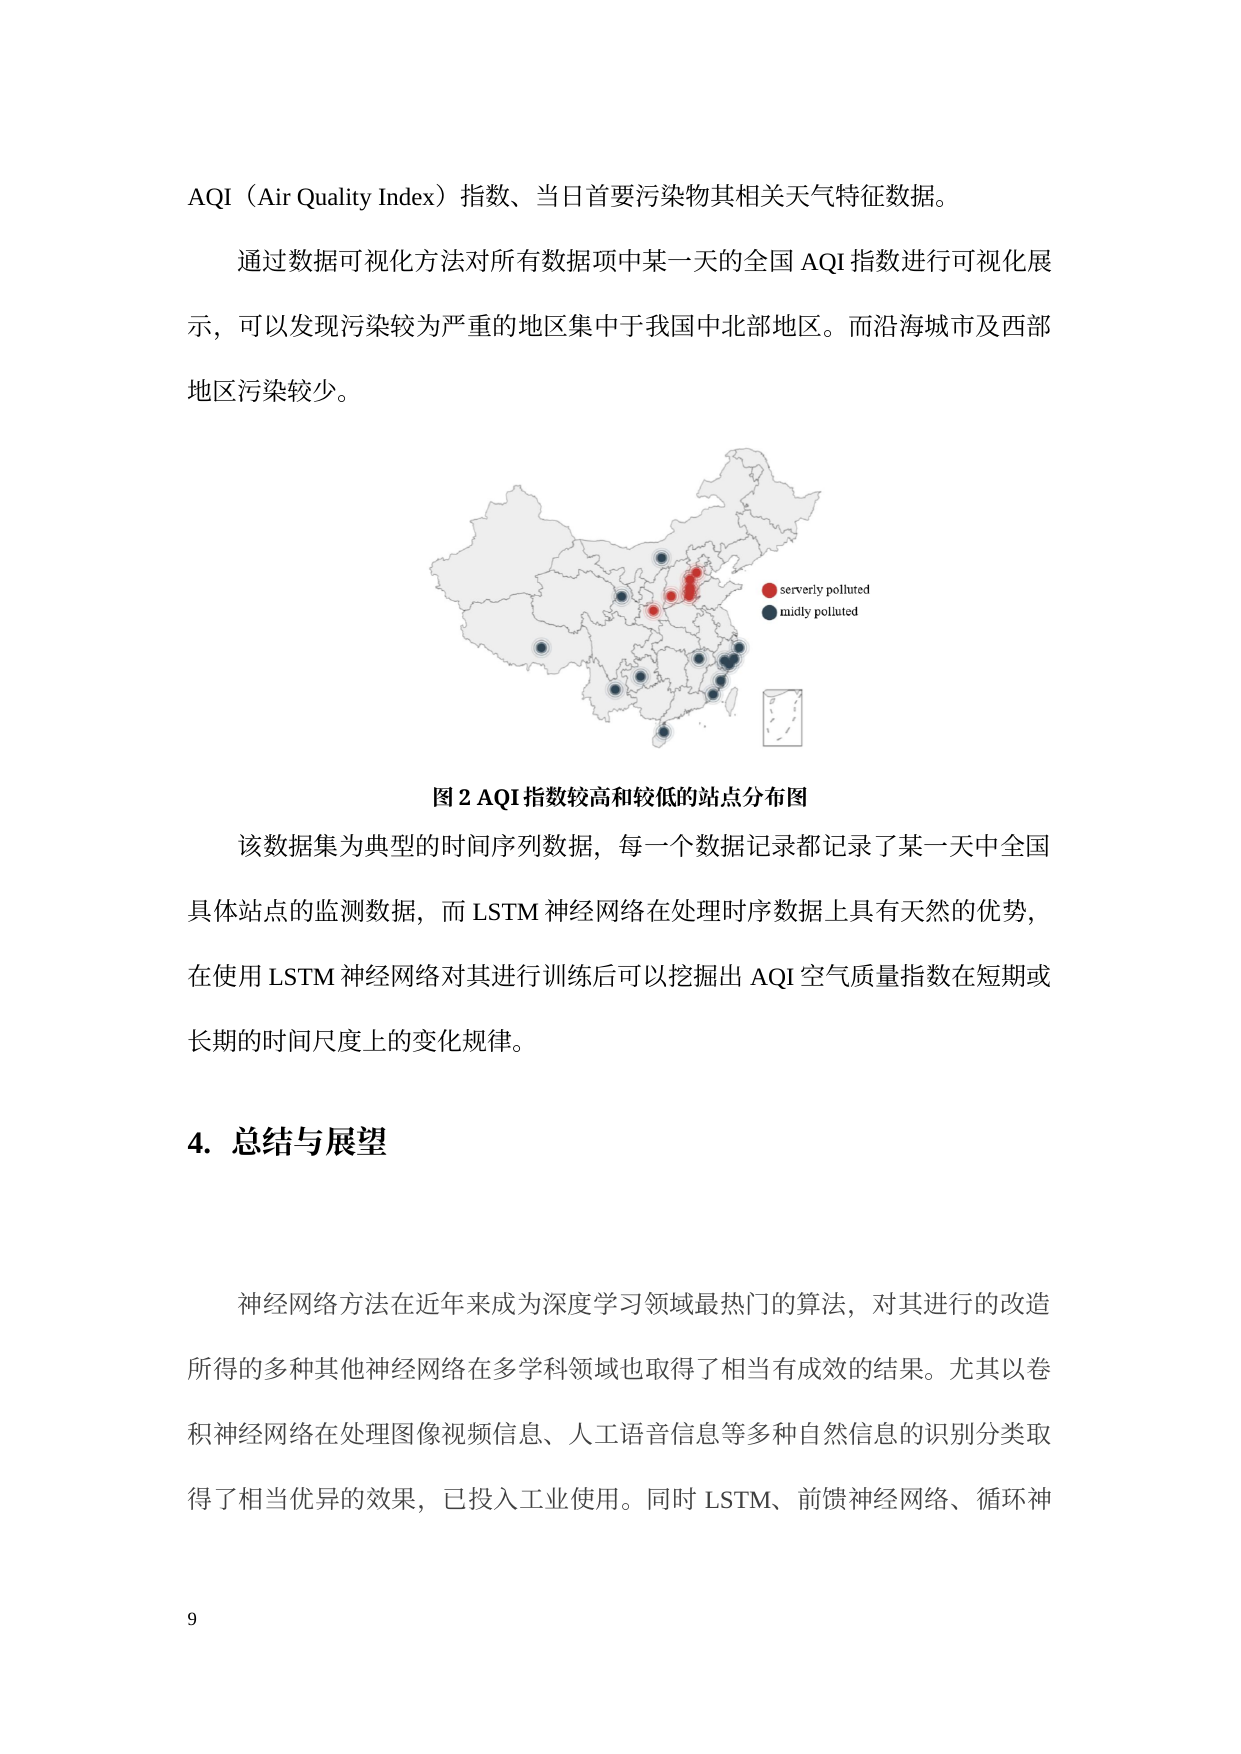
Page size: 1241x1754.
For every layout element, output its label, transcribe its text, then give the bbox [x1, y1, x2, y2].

subtitle 总结与展望 [187, 1107, 1053, 1172]
text 图2 AQI指数较高和较低的站点分布图 [187, 779, 1053, 812]
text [187, 162, 1053, 227]
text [187, 1270, 1053, 1530]
text 通过数据可视化方法对所有数据项中某一天的全国AQI指数进行可视化展示，可以发现污染较为严重的地区集中于我国中北部地区。而沿海城市及西部地区污染较少。 [187, 227, 1053, 422]
text 该数据集为典型的时间序列数据，每一个数据记录都记录了某一天中全国具体站点的监测数据，而LSTM神经网络在处理时序数据上具有天然的优势，在使用LSTM神经网络对其进行训练后可以挖掘出AQI空气质量指数在短期或长期的时间尺度上的变化规律。 [187, 812, 1053, 1072]
picture [372, 422, 918, 765]
